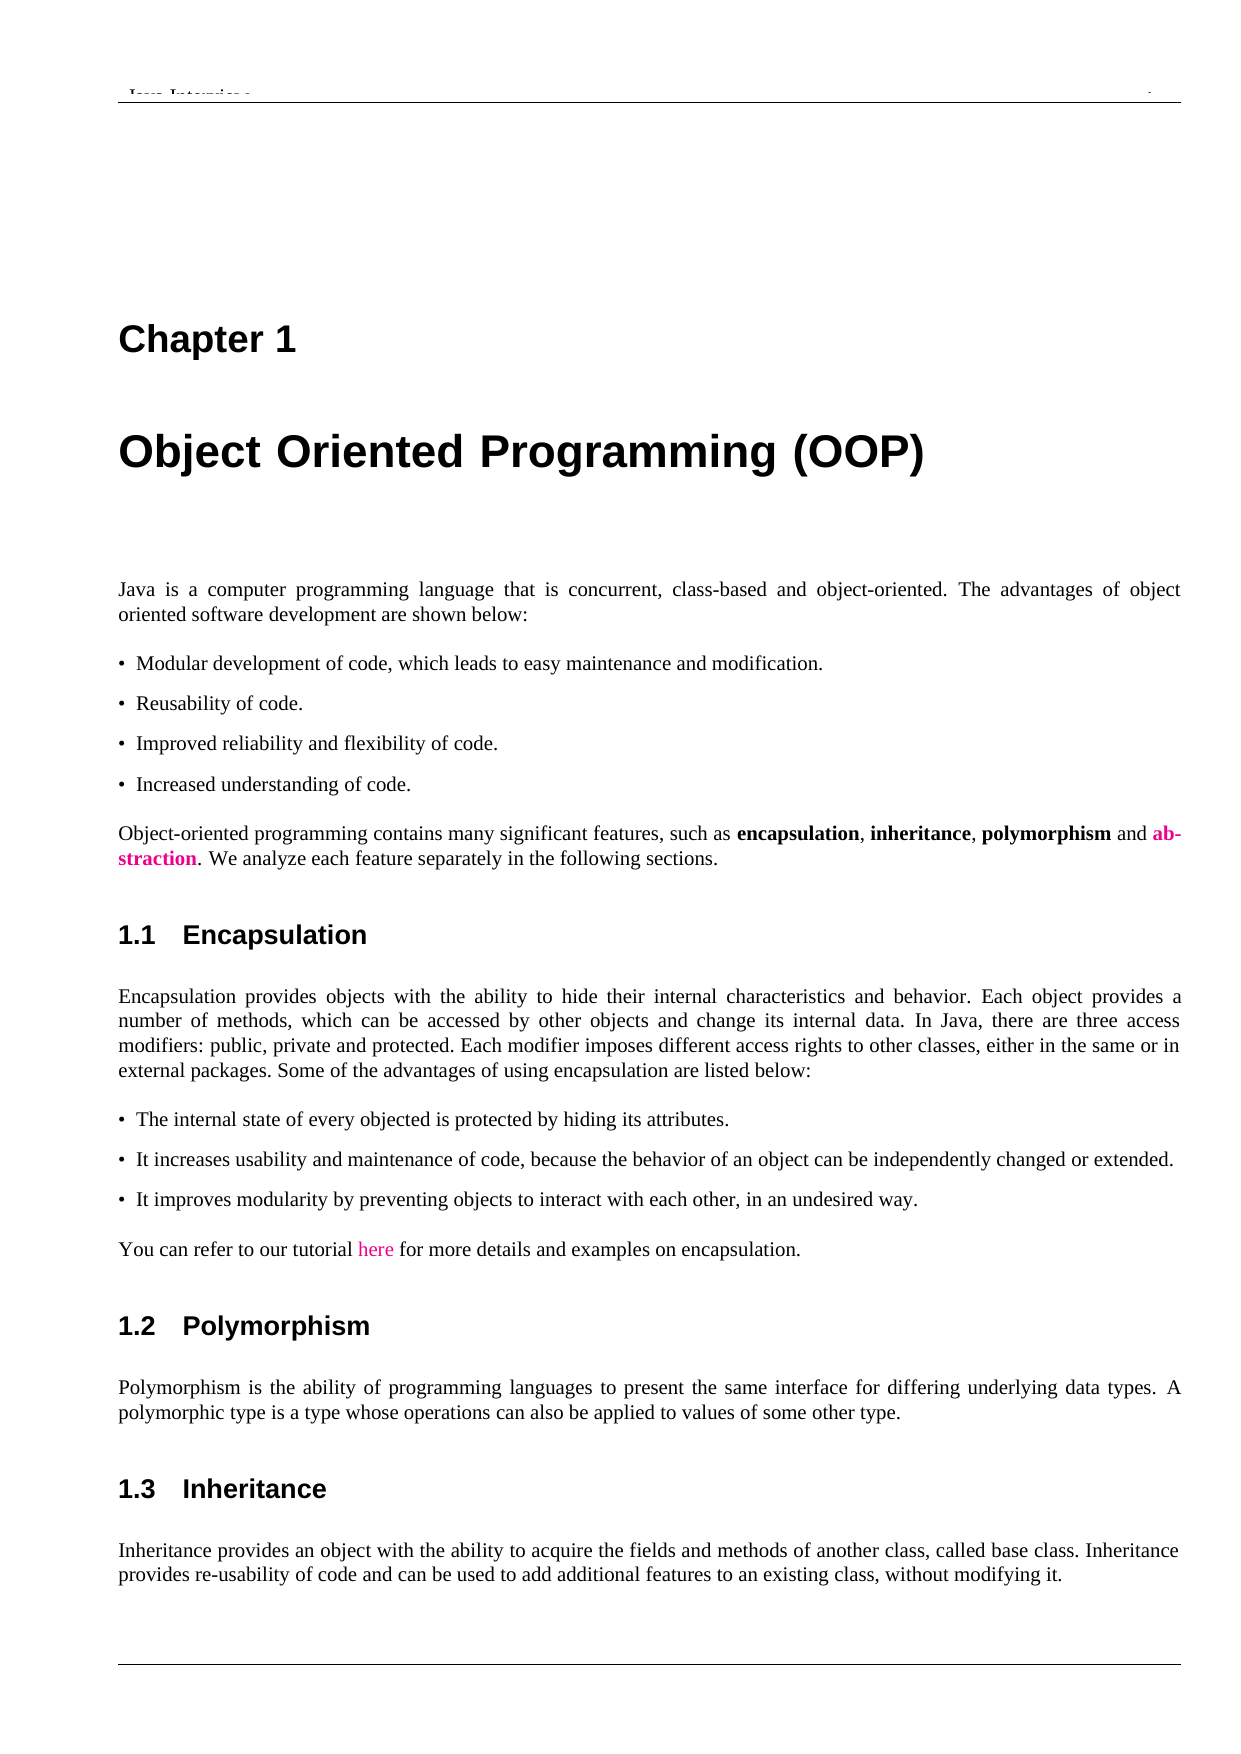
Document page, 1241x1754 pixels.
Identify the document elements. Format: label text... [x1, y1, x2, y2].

text Java is a computer programming language that is concurrent, class-based and object-oriented. The advantages of object oriented software development are shown below: [118, 577, 1181, 626]
subtitle Polymorphism [118, 1310, 1192, 1341]
subtitle Inheritance [118, 1473, 1192, 1504]
text Object-oriented programming contains many significant features, such as encapsulation, inheritance, polymorphism and ab- straction. We analyze each feature separately in the following sections. [118, 821, 1181, 870]
text You can refer to our tutorial here for more details and examples on encapsulation. [118, 1237, 1192, 1261]
list Increased understanding of code. [118, 771, 1192, 796]
subtitle Encapsulation [118, 919, 1192, 950]
list Modular development of code, which leads to easy maintenance and modification. [118, 651, 1192, 675]
list It improves modularity by preventing objects to interact with each other, in an undesired way. [118, 1187, 1192, 1211]
list Improved reliability and flexibility of code. [118, 731, 1192, 755]
list It increases usability and maintenance of code, because the behavior of an object can be independently changed or extended. [118, 1147, 1192, 1171]
text Chapter 1 [118, 317, 1192, 361]
text Object Oriented Programming (OOP) [118, 424, 1192, 477]
text Polymorphism is the ability of programming languages to present the same interface for differing underlying data types. A polymorphic type is a type whose operations can also be applied to values of some other type. [118, 1375, 1181, 1424]
text Inheritance provides an object with the ability to acquire the fields and methods of another class, called base class. Inheritance provides re-usability of code and can be used to add additional features to an existing class, without modifying it. [118, 1538, 1181, 1586]
text Encapsulation provides objects with the ability to hide their internal characteristics and behavior. Each object provides a number of methods, which can be accessed by other objects and change its internal data. In Java, there are three access modifiers: public, private and protected. Each modifier imposes different access rights to other classes, either in the same or in external packages. Some of the advantages of using encapsulation are listed below: [118, 984, 1181, 1082]
list Reusability of code. [118, 691, 1192, 715]
list The internal state of every objected is protected by hiding its attributes. [118, 1107, 1192, 1131]
